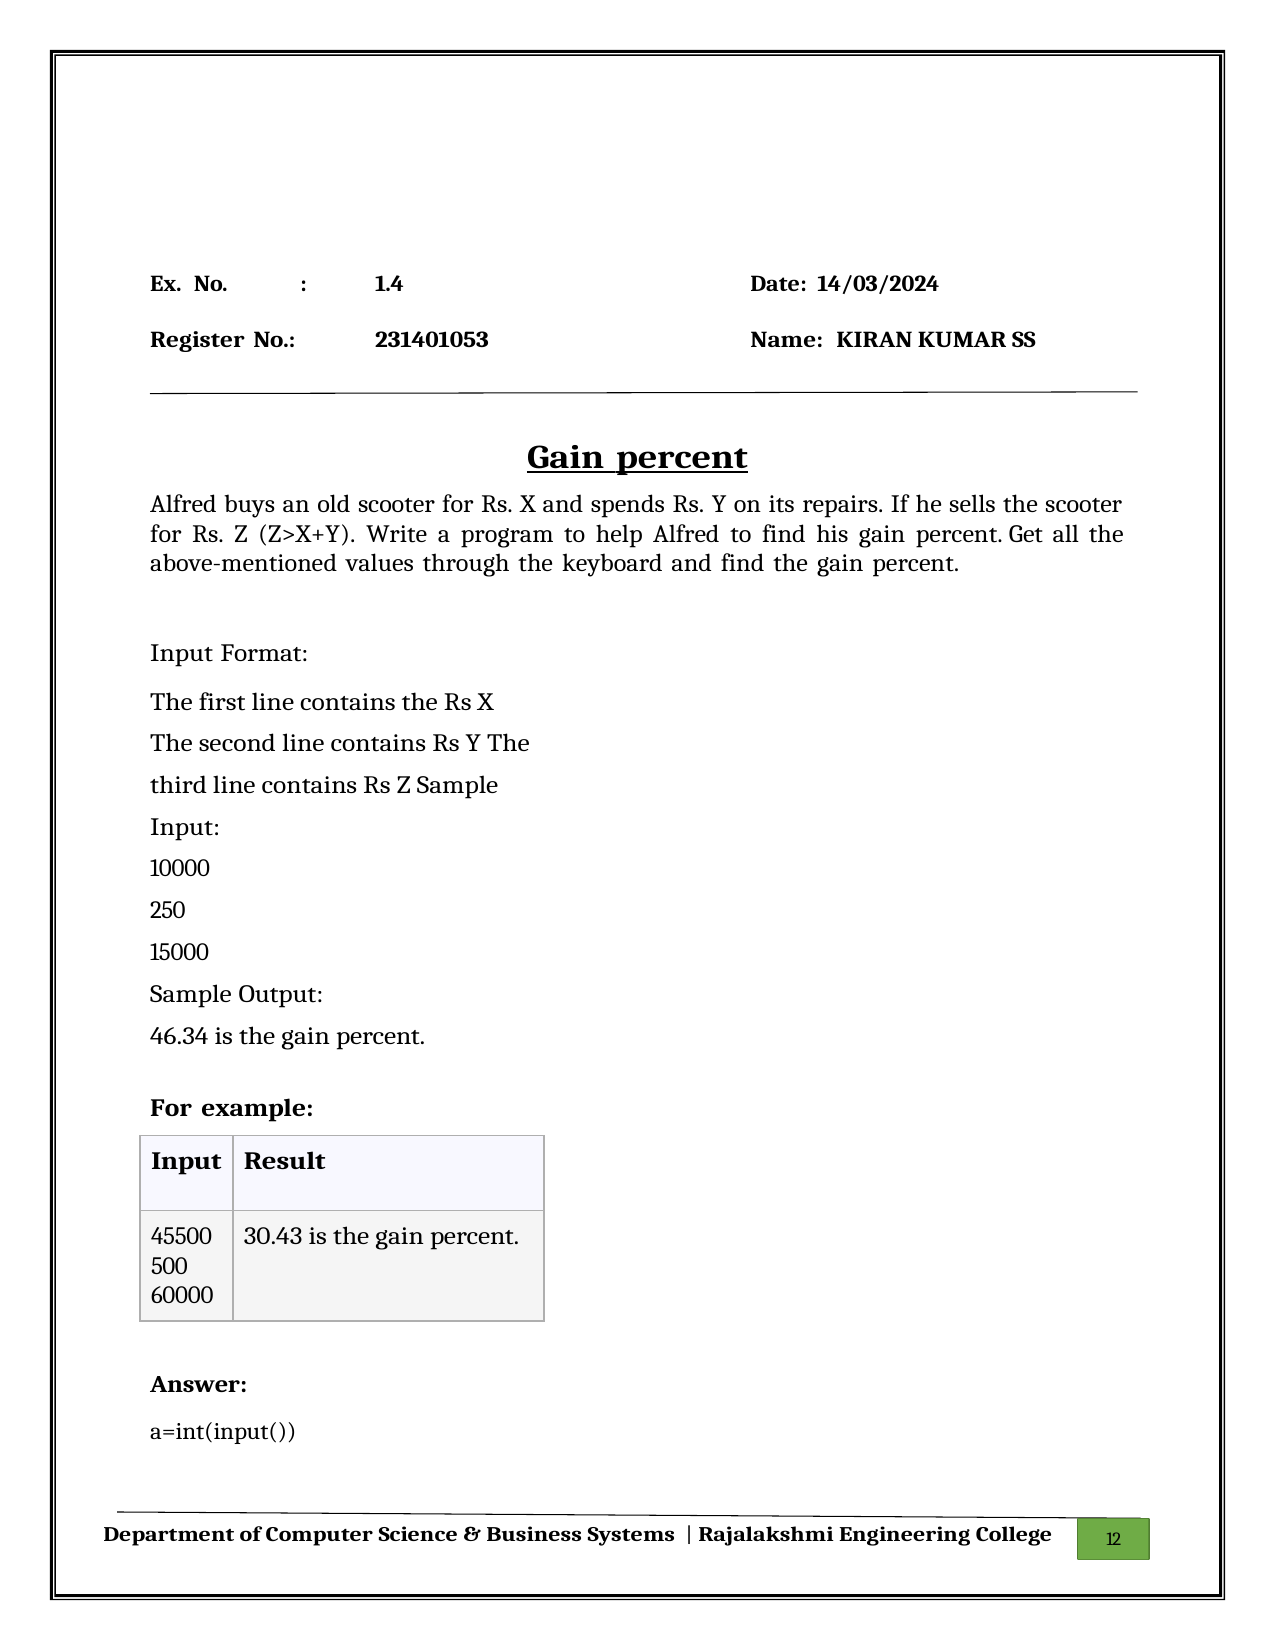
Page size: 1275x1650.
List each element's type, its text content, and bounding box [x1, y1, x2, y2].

text 250 [150, 896, 1137, 925]
text Sample Output: [150, 980, 1137, 1009]
text Register No.: 231401053 Name: KIRAN KUMAR SS [150, 327, 1137, 353]
text Ex. No. : 1.4 Date: 14/03/2024 [150, 271, 1137, 297]
subtitle Gain percent [137, 438, 1137, 477]
table_cell 45500 500 60000 [141, 1211, 232, 1320]
text 10000 [150, 854, 1137, 883]
text Input Format: [150, 638, 1137, 667]
text 46.34 is the gain percent. [150, 1022, 1137, 1051]
table_header Input [141, 1136, 232, 1210]
text The first line contains the Rs X The second line contains Rs Y The third line contains Rs Z Sample Input: [150, 687, 539, 841]
text Answer: [150, 1371, 1137, 1398]
text 15000 [150, 938, 1137, 967]
subtitle For example: [150, 1094, 1137, 1123]
text Alfred buys an old scooter for Rs. X and spends Rs. Y on its repairs. If he sells the scooter for Rs. Z (Z>X+Y). Write a program to help Alfred to find his gain percent. Get all the above-mentioned values through the keyboard and find the gain percent. [150, 490, 1125, 578]
text a=int(input()) [150, 1418, 1137, 1446]
table_cell 30.43 is the gain percent. [234, 1211, 543, 1320]
table_header Result [234, 1136, 543, 1210]
